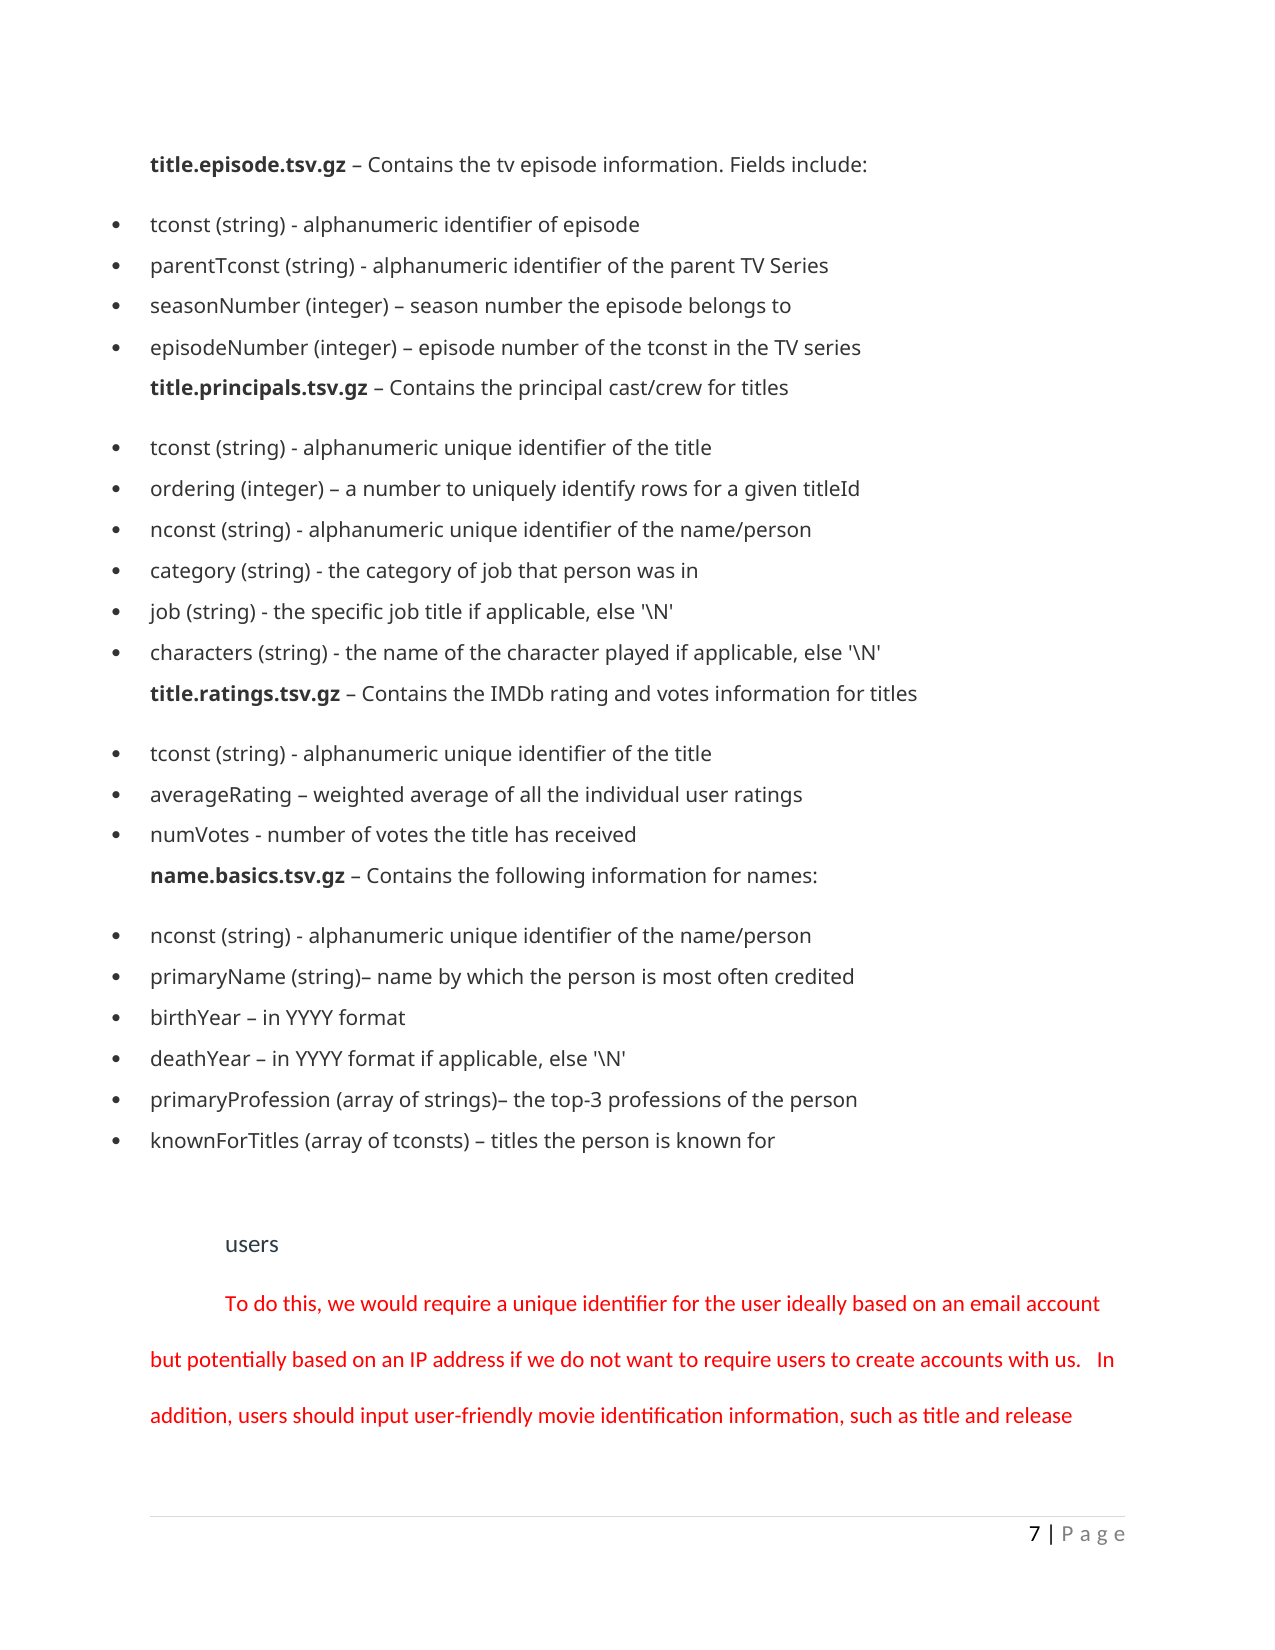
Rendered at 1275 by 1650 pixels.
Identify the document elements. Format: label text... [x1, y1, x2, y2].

list episodeNumber (integer) – episode number of the tconst in the TV series [112, 333, 1125, 361]
list tconst (string) - alphanumeric identifier of episode [112, 210, 1125, 238]
list seasonNumber (integer) – season number the episode belongs to [112, 292, 1125, 320]
list birthYear – in YYYY format [112, 1003, 1125, 1032]
list tconst (string) - alphanumeric unique identifier of the title [112, 739, 1125, 767]
text name.basics.tsv.gz – Contains the following information for names: [150, 862, 1125, 890]
list deathYear – in YYYY format if applicable, else '\N' [112, 1044, 1125, 1073]
list characters (string) - the name of the character played if applicable, else '\N' [112, 638, 1125, 666]
text title.principals.tsv.gz – Contains the principal cast/crew for titles [150, 373, 1125, 402]
list category (string) - the category of job that person was in [112, 556, 1125, 584]
list job (string) - the specific job title if applicable, else '\N' [112, 597, 1125, 626]
text title.ratings.tsv.gz – Contains the IMDb rating and votes information for titles [150, 679, 1125, 707]
list primaryProfession (array of strings)– the top-3 professions of the person [112, 1085, 1125, 1113]
list ordering (integer) – a number to uniquely identify rows for a given titleId [112, 474, 1125, 503]
list primaryName (string)– name by which the person is most often credited [112, 962, 1125, 991]
list nconst (string) - alphanumeric unique identifier of the name/person [112, 921, 1125, 950]
list knownForTitles (array of tconsts) – titles the person is known for [112, 1126, 1125, 1154]
list nconst (string) - alphanumeric unique identifier of the name/person [112, 515, 1125, 544]
list parentTconst (string) - alphanumeric identifier of the parent TV Series [112, 251, 1125, 279]
list tconst (string) - alphanumeric unique identifier of the title [112, 433, 1125, 462]
list numVotes - number of votes the title has received [112, 821, 1125, 849]
list averageRating – weighted average of all the individual user ratings [112, 780, 1125, 808]
text title.episode.tsv.gz – Contains the tv episode information. Fields include: [150, 150, 1125, 178]
text users [150, 1228, 1125, 1258]
